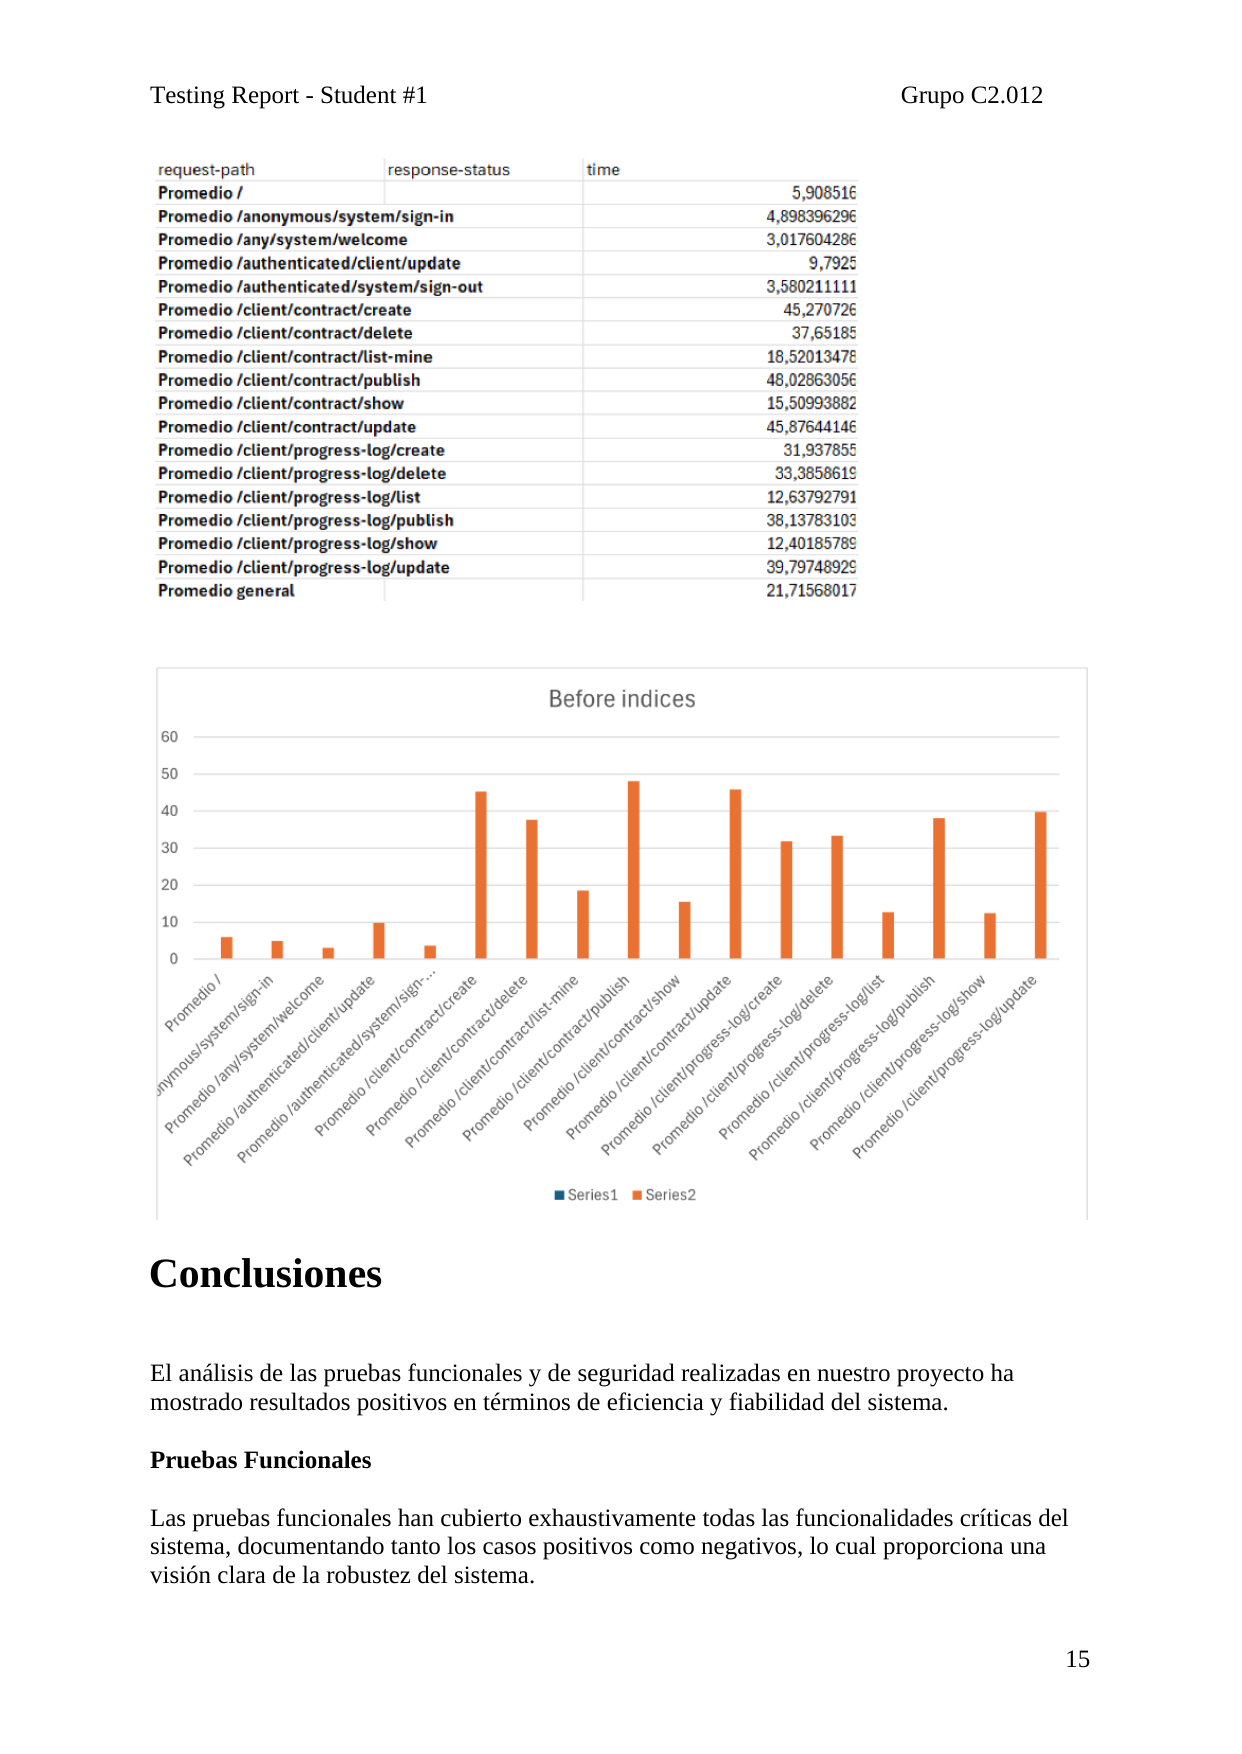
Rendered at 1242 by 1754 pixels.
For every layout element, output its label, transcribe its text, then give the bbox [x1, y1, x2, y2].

picture [150, 153, 875, 604]
subtitle Conclusiones [148, 1248, 1088, 1296]
picture [150, 660, 1089, 1220]
text El análisis de las pruebas funcionales y de seguridad realizadas en nuestro proyecto ha mostrado resultados positivos en términos de eficiencia y fiabilidad del sistema. [150, 1358, 1088, 1416]
text Las pruebas funcionales han cubierto exhaustivamente todas las funcionalidades críticas del sistema, documentando tanto los casos positivos como negativos, lo cual proporciona una visión clara de la robustez del sistema. [150, 1503, 1088, 1589]
text Pruebas Funcionales [150, 1445, 1088, 1473]
